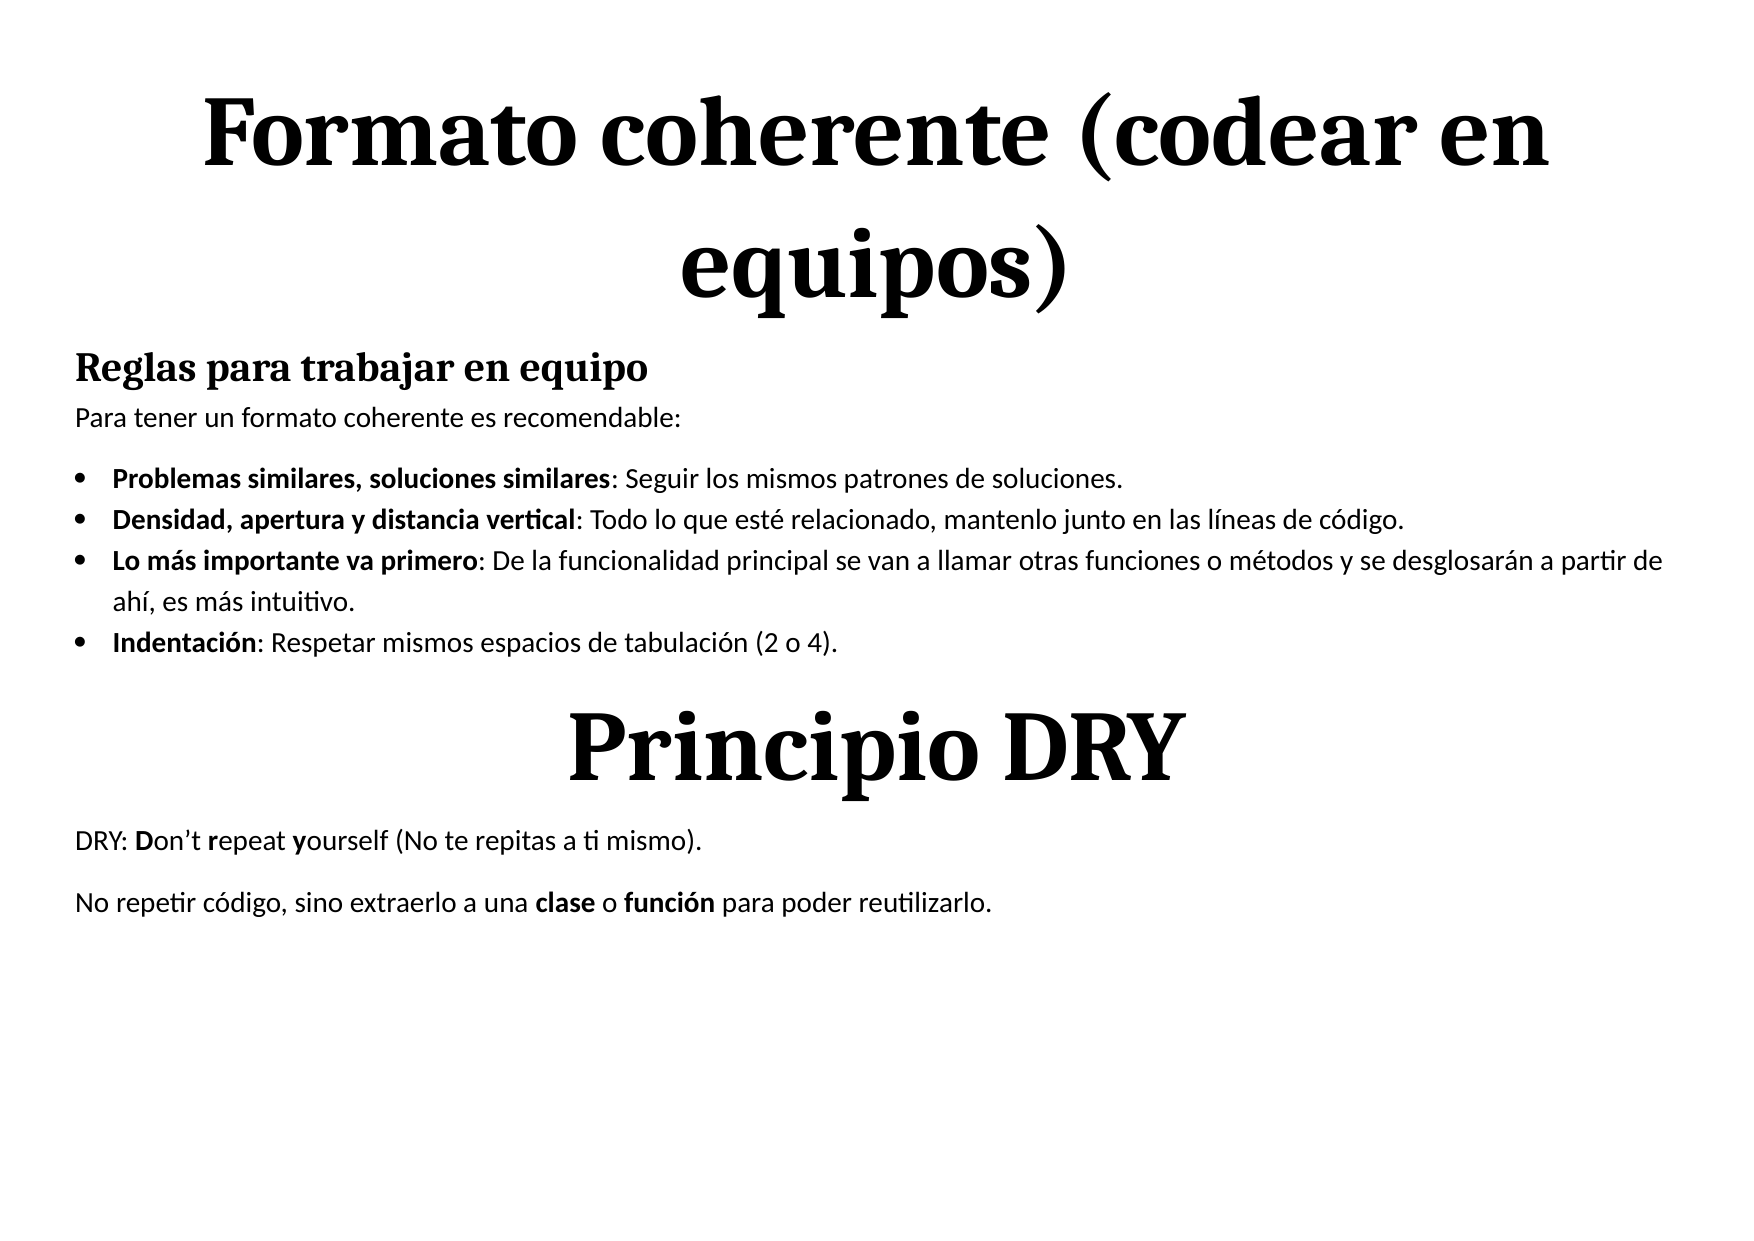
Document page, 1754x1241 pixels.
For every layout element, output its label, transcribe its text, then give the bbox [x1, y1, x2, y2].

text No repetir código, sino extraerlo a una clase o función para poder reutilizarlo. [75, 884, 1679, 920]
text DRY: Don’t repeat yourself (No te repitas a ti mismo). [75, 822, 1679, 858]
text Para tener un formato coherente es recomendable: [75, 399, 1679, 434]
list Densidad, apertura y distancia vertical: Todo lo que esté relacionado, mantenlo junto en las líneas de código. [75, 501, 1679, 537]
subtitle Reglas para trabajar en equipo [75, 343, 1679, 391]
list Indentación: Respetar mismos espacios de tabulación (2 o 4). [75, 624, 1679, 660]
list Lo más importante va primero: De la funcionalidad principal se van a llamar otras funciones o métodos y se desglosarán a partir de ahí, es más intuitivo. [75, 542, 1679, 619]
list Problemas similares, soluciones similares: Seguir los mismos patrones de soluciones. [75, 460, 1679, 496]
subtitle Principio DRY [75, 690, 1679, 805]
subtitle Formato coherente (codear en equipos) [75, 75, 1679, 322]
